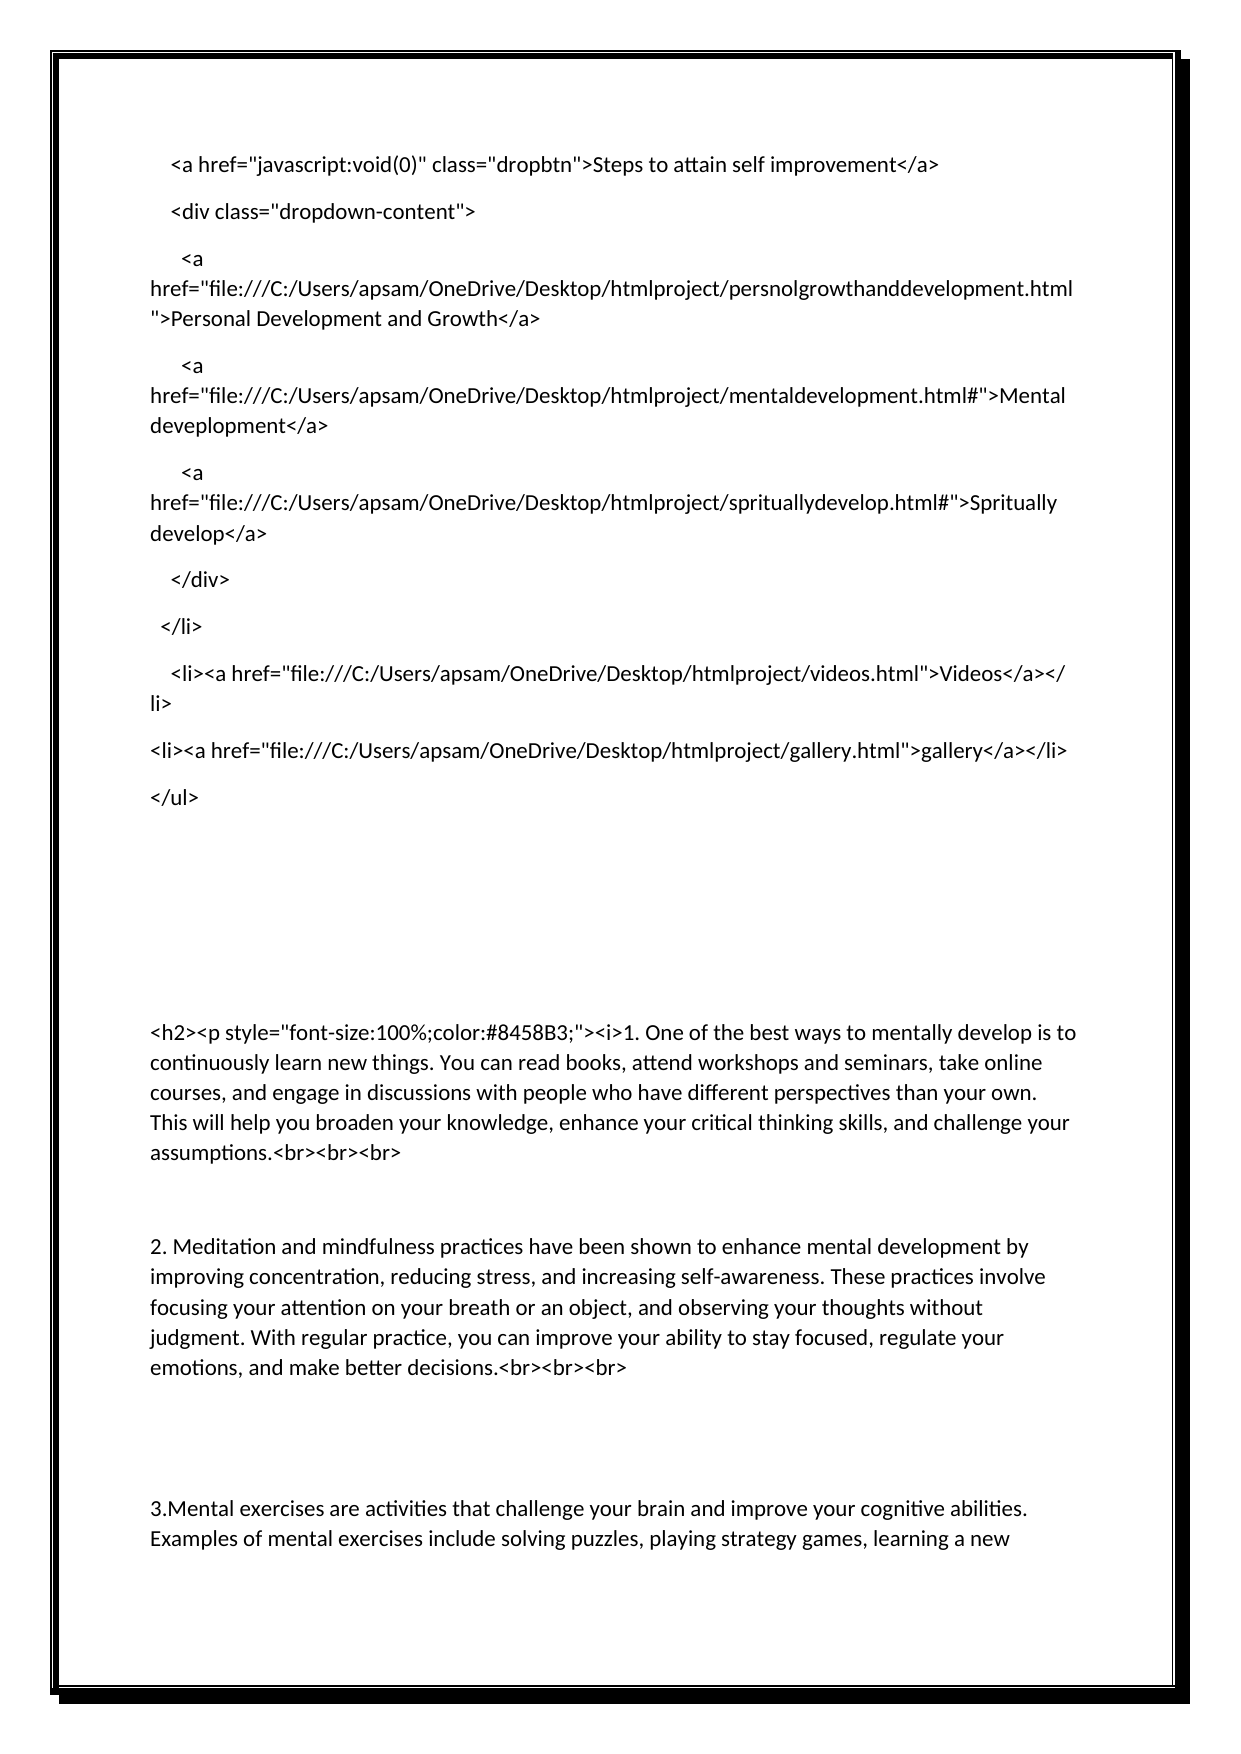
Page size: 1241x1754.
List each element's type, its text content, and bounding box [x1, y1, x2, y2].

text <a href="file:///C:/Users/apsam/OneDrive/Desktop/htmlproject/mentaldevelopment.html#">Mental deveplopment</a> [150, 351, 1081, 439]
text </li> [150, 612, 1081, 641]
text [150, 1494, 1081, 1552]
text <a href="file:///C:/Users/apsam/OneDrive/Desktop/htmlproject/persnolgrowthanddevelopment.html">Personal Development and Growth</a> [150, 244, 1081, 332]
text 2. Meditation and mindfulness practices have been shown to enhance mental development by improving concentration, reducing stress, and increasing self-awareness. These practices involve focusing your attention on your breath or an object, and observing your thoughts without judgment. With regular practice, you can improve your ability to stay focused, regulate your emotions, and make better decisions.<br><br><br> [150, 1232, 1081, 1381]
text </div> [150, 566, 1081, 594]
text <a href="file:///C:/Users/apsam/OneDrive/Desktop/htmlproject/sprituallydevelop.html#">Spritually develop</a> [150, 458, 1081, 547]
text <a href="javascript:void(0)" class="dropbtn">Steps to attain self improvement</a> [150, 150, 1081, 178]
text <div class="dropdown-content"> [150, 197, 1081, 225]
text <li><a href="file:///C:/Users/apsam/OneDrive/Desktop/htmlproject/videos.html">Videos</a></li> [150, 659, 1081, 718]
text </ul> [150, 783, 1081, 811]
text <h2><p style="font-size:100%;color:#8458B3;"><i>1. One of the best ways to mentally develop is to continuously learn new things. You can read books, attend workshops and seminars, take online courses, and engage in discussions with people who have different perspectives than your own. This will help you broaden your knowledge, enhance your critical thinking skills, and challenge your assumptions.<br><br><br> [150, 1018, 1081, 1167]
text <li><a href="file:///C:/Users/apsam/OneDrive/Desktop/htmlproject/gallery.html">gallery</a></li> [150, 736, 1081, 764]
